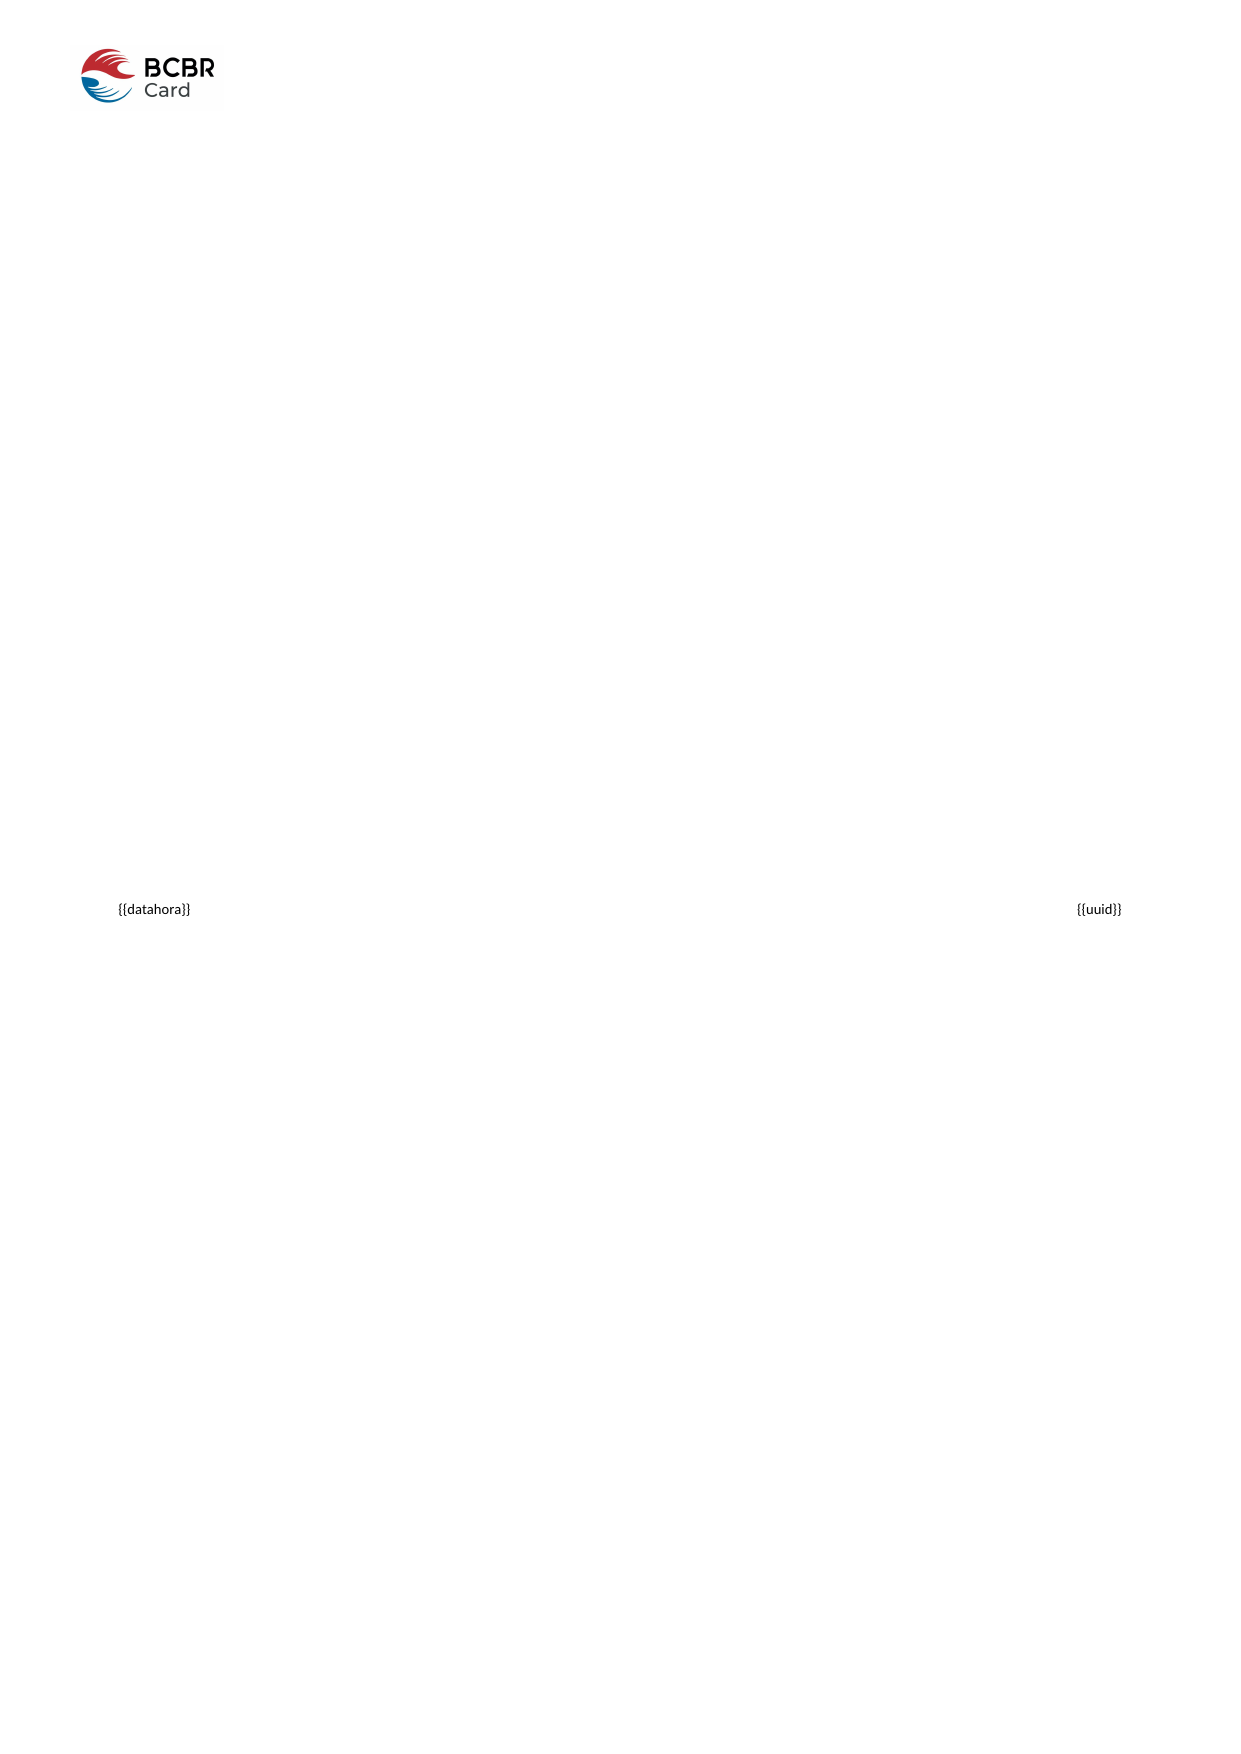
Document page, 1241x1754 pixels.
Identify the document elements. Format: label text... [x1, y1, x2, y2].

text {{datahora}} {{uuid}} [118, 900, 1122, 918]
picture [70, 45, 224, 111]
